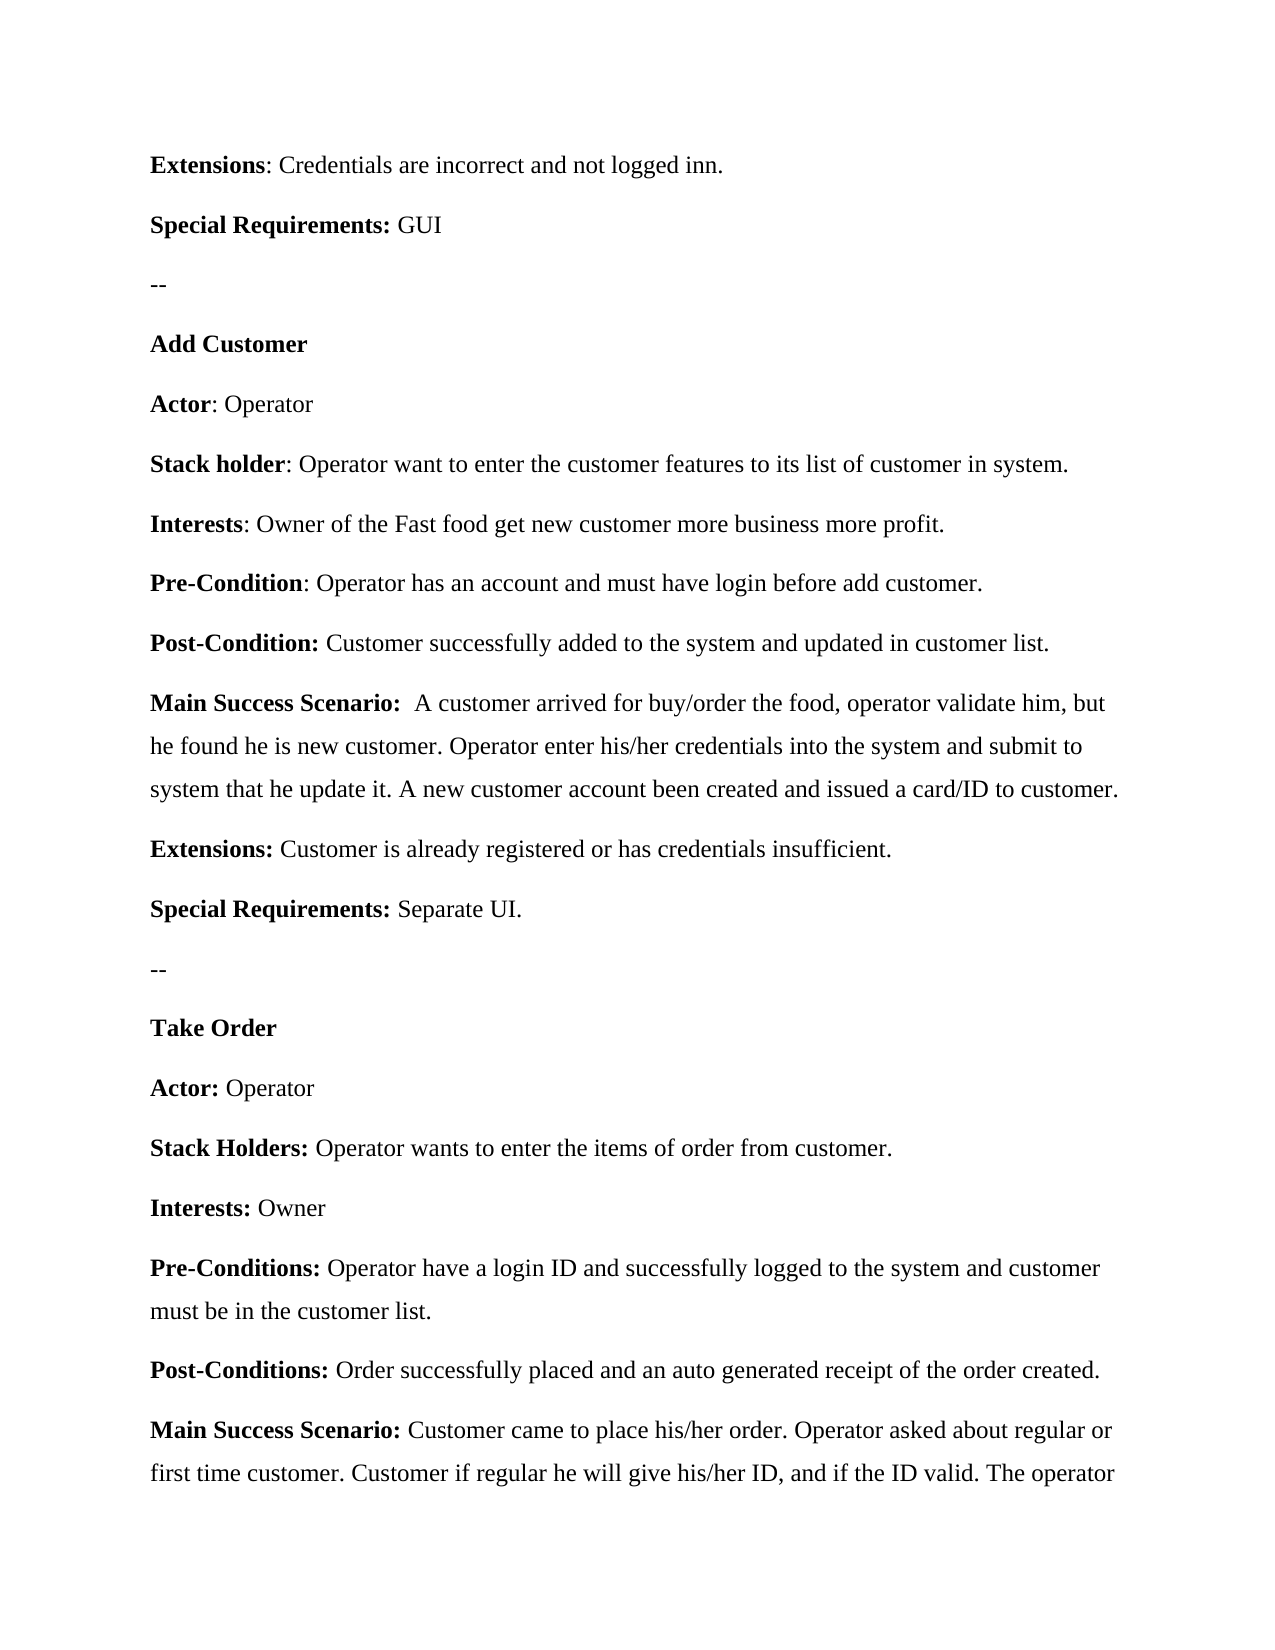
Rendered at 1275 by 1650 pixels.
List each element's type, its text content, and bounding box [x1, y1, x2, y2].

text Stack holder: Operator want to enter the customer features to its list of customer in system. [150, 449, 1125, 478]
text Interests: Owner of the Fast food get new customer more business more profit. [150, 509, 1125, 537]
text Actor: Operator [150, 389, 1125, 418]
text Main Success Scenario: A customer arrived for buy/order the food, operator validate him, but he found he is new customer. Operator enter his/her credentials into the system and submit to system that he update it. A new customer account been created and issued a card/ID to customer. [150, 688, 1125, 803]
text Pre-Conditions: Operator have a login ID and successfully logged to the system and customer must be in the customer list. [150, 1253, 1125, 1324]
text Take Order [150, 1013, 1125, 1042]
text Extensions: Credentials are incorrect and not logged inn. [150, 150, 1125, 179]
text Post-Conditions: Order successfully placed and an auto generated receipt of the order created. [150, 1356, 1125, 1384]
text Interests: Owner [150, 1193, 1125, 1222]
text Actor: Operator [150, 1073, 1125, 1102]
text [150, 1415, 1125, 1487]
text Add Customer [150, 329, 1125, 358]
text Stack Holders: Operator wants to enter the items of order from customer. [150, 1133, 1125, 1162]
text -- [150, 954, 1125, 982]
text -- [150, 269, 1125, 298]
text Special Requirements: Separate UI. [150, 894, 1125, 923]
text Pre-Condition: Operator has an account and must have login before add customer. [150, 568, 1125, 597]
text Extensions: Customer is already registered or has credentials insufficient. [150, 834, 1125, 863]
text Post-Condition: Customer successfully added to the system and updated in customer list. [150, 628, 1125, 657]
text Special Requirements: GUI [150, 210, 1125, 238]
